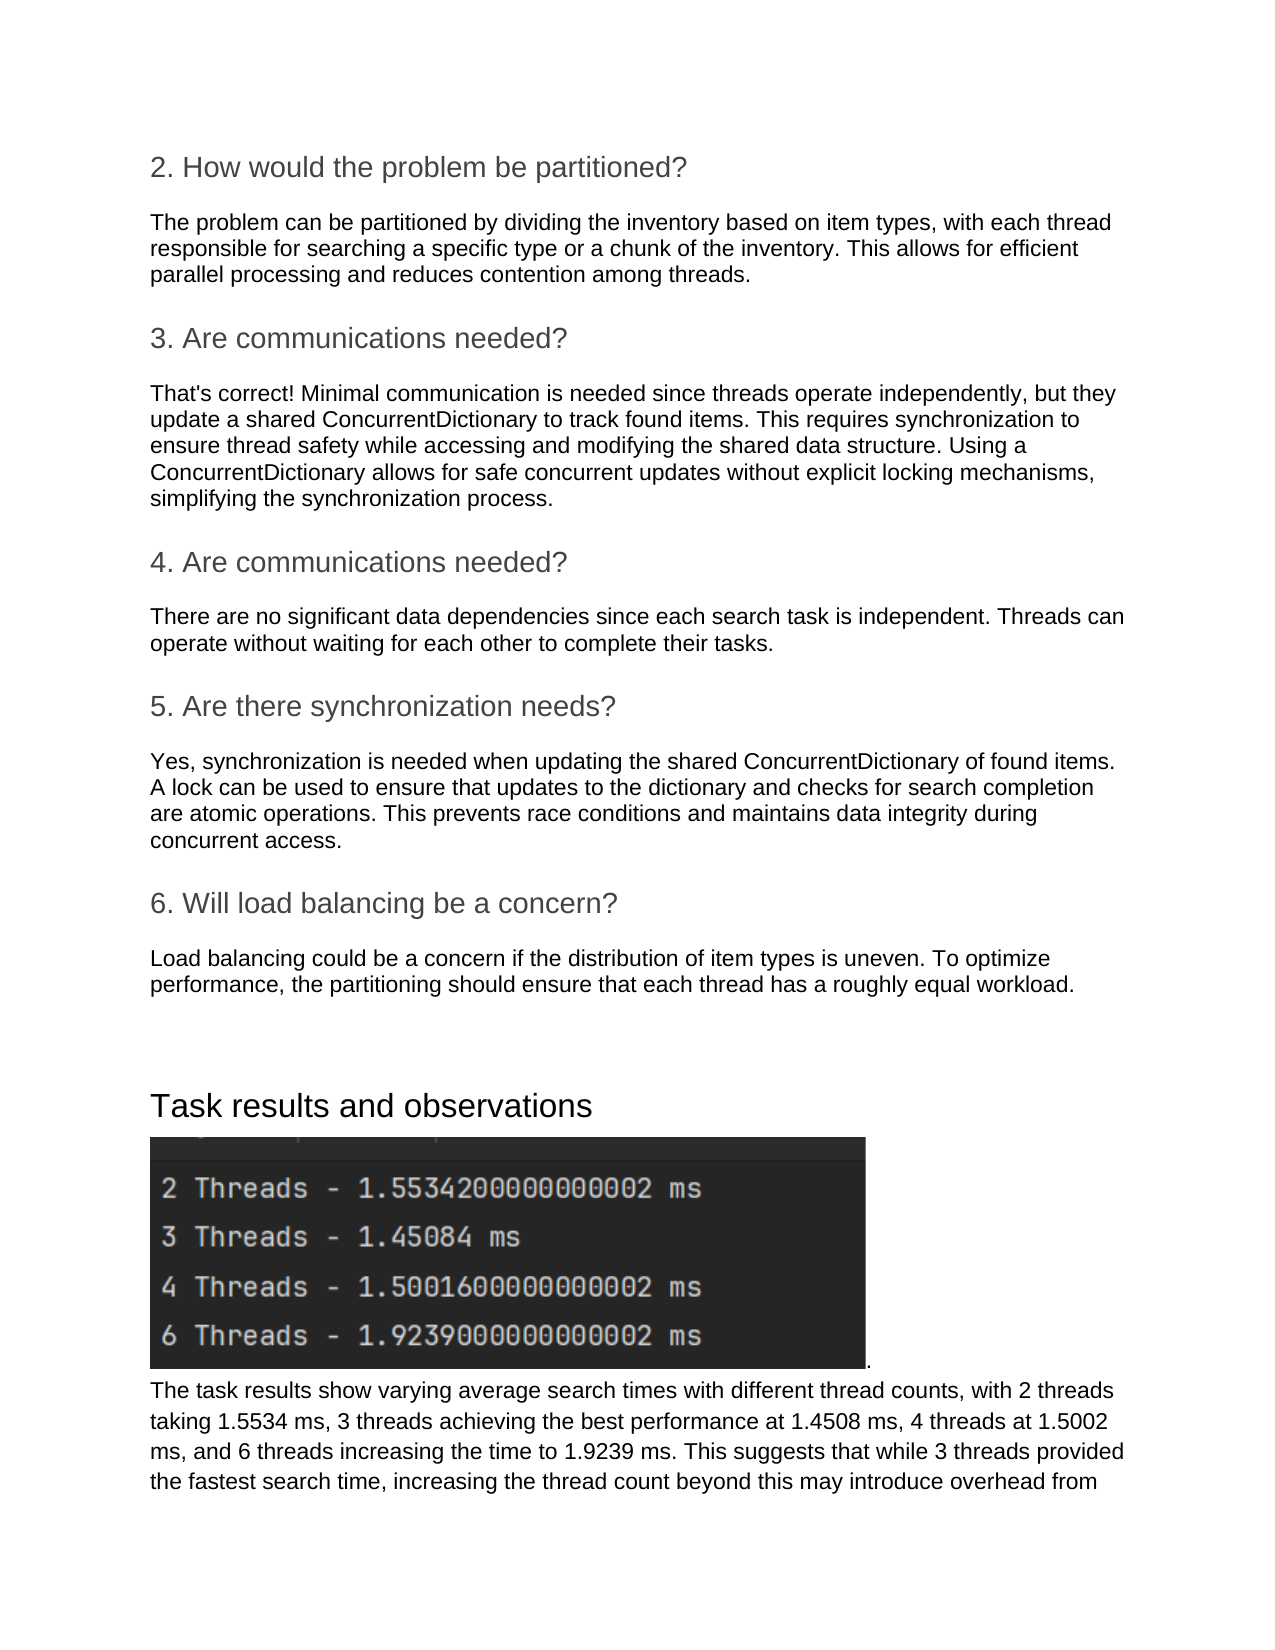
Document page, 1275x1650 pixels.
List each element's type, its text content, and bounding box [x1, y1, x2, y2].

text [150, 1377, 1125, 1494]
text There are no significant data dependencies since each search task is independent. Threads can operate without waiting for each other to complete their tasks. [150, 603, 1125, 656]
subtitle 2. How would the problem be partitioned? [150, 150, 1125, 183]
text That's correct! Minimal communication is needed since threads operate independently, but they update a shared ConcurrentDictionary to track found items. This requires synchronization to ensure thread safety while accessing and modifying the shared data structure. Using a ConcurrentDictionary allows for safe concurrent updates without explicit locking mechanisms, simplifying the synchronization process. [150, 379, 1125, 511]
text Yes, synchronization is needed when updating the shared ConcurrentDictionary of found items. A lock can be used to ensure that updates to the dictionary and checks for search completion are atomic operations. This prevents race conditions and maintains data integrity during concurrent access. [150, 748, 1125, 853]
subtitle 4. Are communications needed? [150, 544, 1125, 578]
subtitle 5. Are there synchronization needs? [150, 689, 1125, 723]
subtitle 6. Will load balancing be a concern? [150, 886, 1125, 920]
subtitle 3. Are communications needed? [150, 321, 1125, 354]
text The problem can be partitioned by dividing the inventory based on item types, with each thread responsible for searching a specific type or a chunk of the inventory. This allows for efficient parallel processing and reduces contention among threads. [150, 208, 1125, 288]
picture [150, 1137, 866, 1369]
text Load balancing could be a concern if the distribution of item types is uneven. To optimize performance, the partitioning should ensure that each thread has a roughly equal workload. [150, 945, 1125, 998]
subtitle Task results and observations [150, 1087, 1125, 1125]
